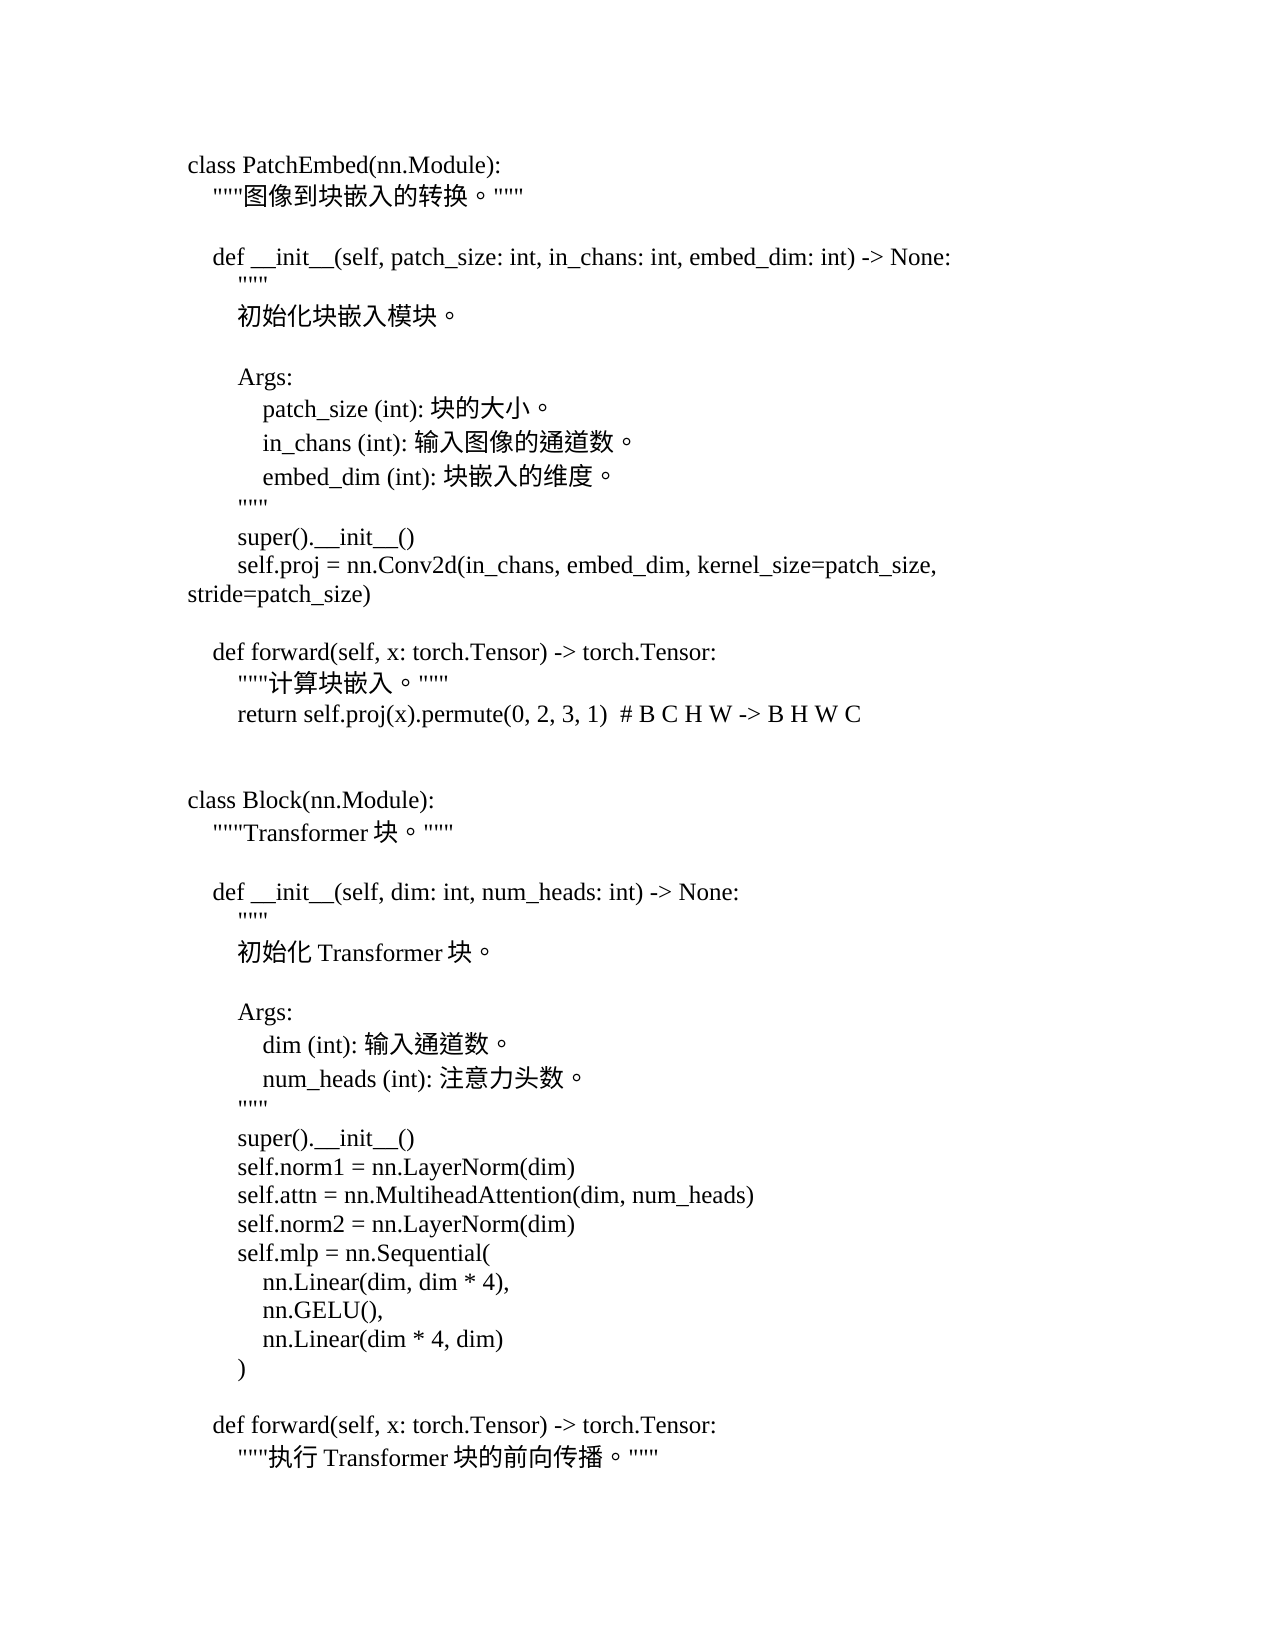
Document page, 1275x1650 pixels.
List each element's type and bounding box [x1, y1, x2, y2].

text [187, 150, 1087, 1473]
